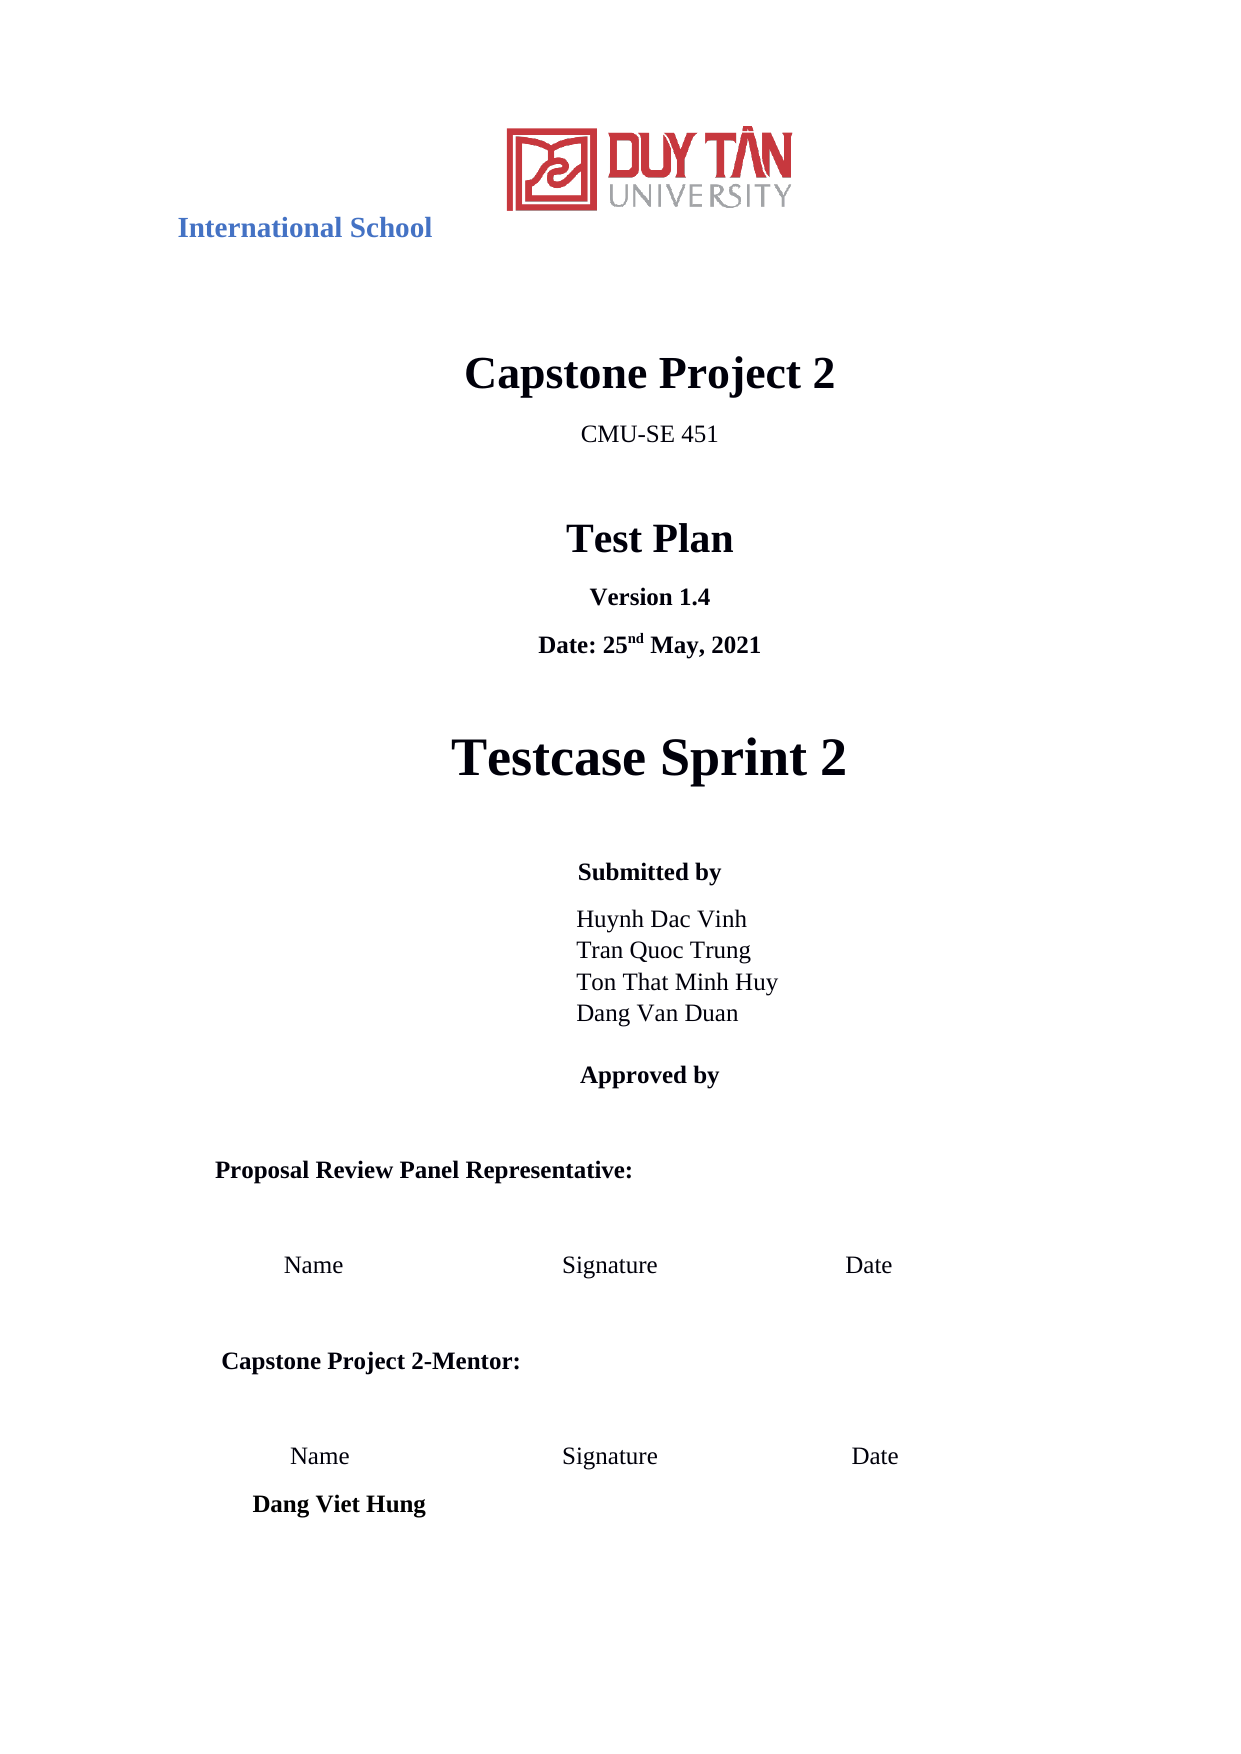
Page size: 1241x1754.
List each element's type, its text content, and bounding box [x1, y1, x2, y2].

text Date: 25nd May, 2021 [177, 630, 1122, 659]
picture [506, 126, 793, 211]
text Name Signature Date [177, 1441, 1122, 1470]
text Huynh Dac Vinh Tran Quoc Trung [177, 904, 1122, 964]
text Version 1.4 [177, 582, 1122, 611]
text Name Signature Date [177, 1251, 1122, 1279]
text Dang Van Duan [177, 998, 1122, 1026]
text Capstone Project 2 [177, 346, 1122, 398]
text Dang Viet Hung [177, 1489, 1122, 1518]
text Testcase Sprint 2 [177, 725, 1122, 788]
text Test Plan [177, 514, 1122, 562]
text Capstone Project 2-Mentor: [177, 1346, 1122, 1375]
text Proposal Review Panel Representative: [177, 1155, 1122, 1184]
text Submitted by [177, 857, 1122, 886]
text Approved by [177, 1060, 1122, 1088]
text International School [177, 118, 1122, 243]
text CMU-SE 451 [177, 419, 1122, 448]
text Ton That Minh Huy [177, 967, 1122, 995]
